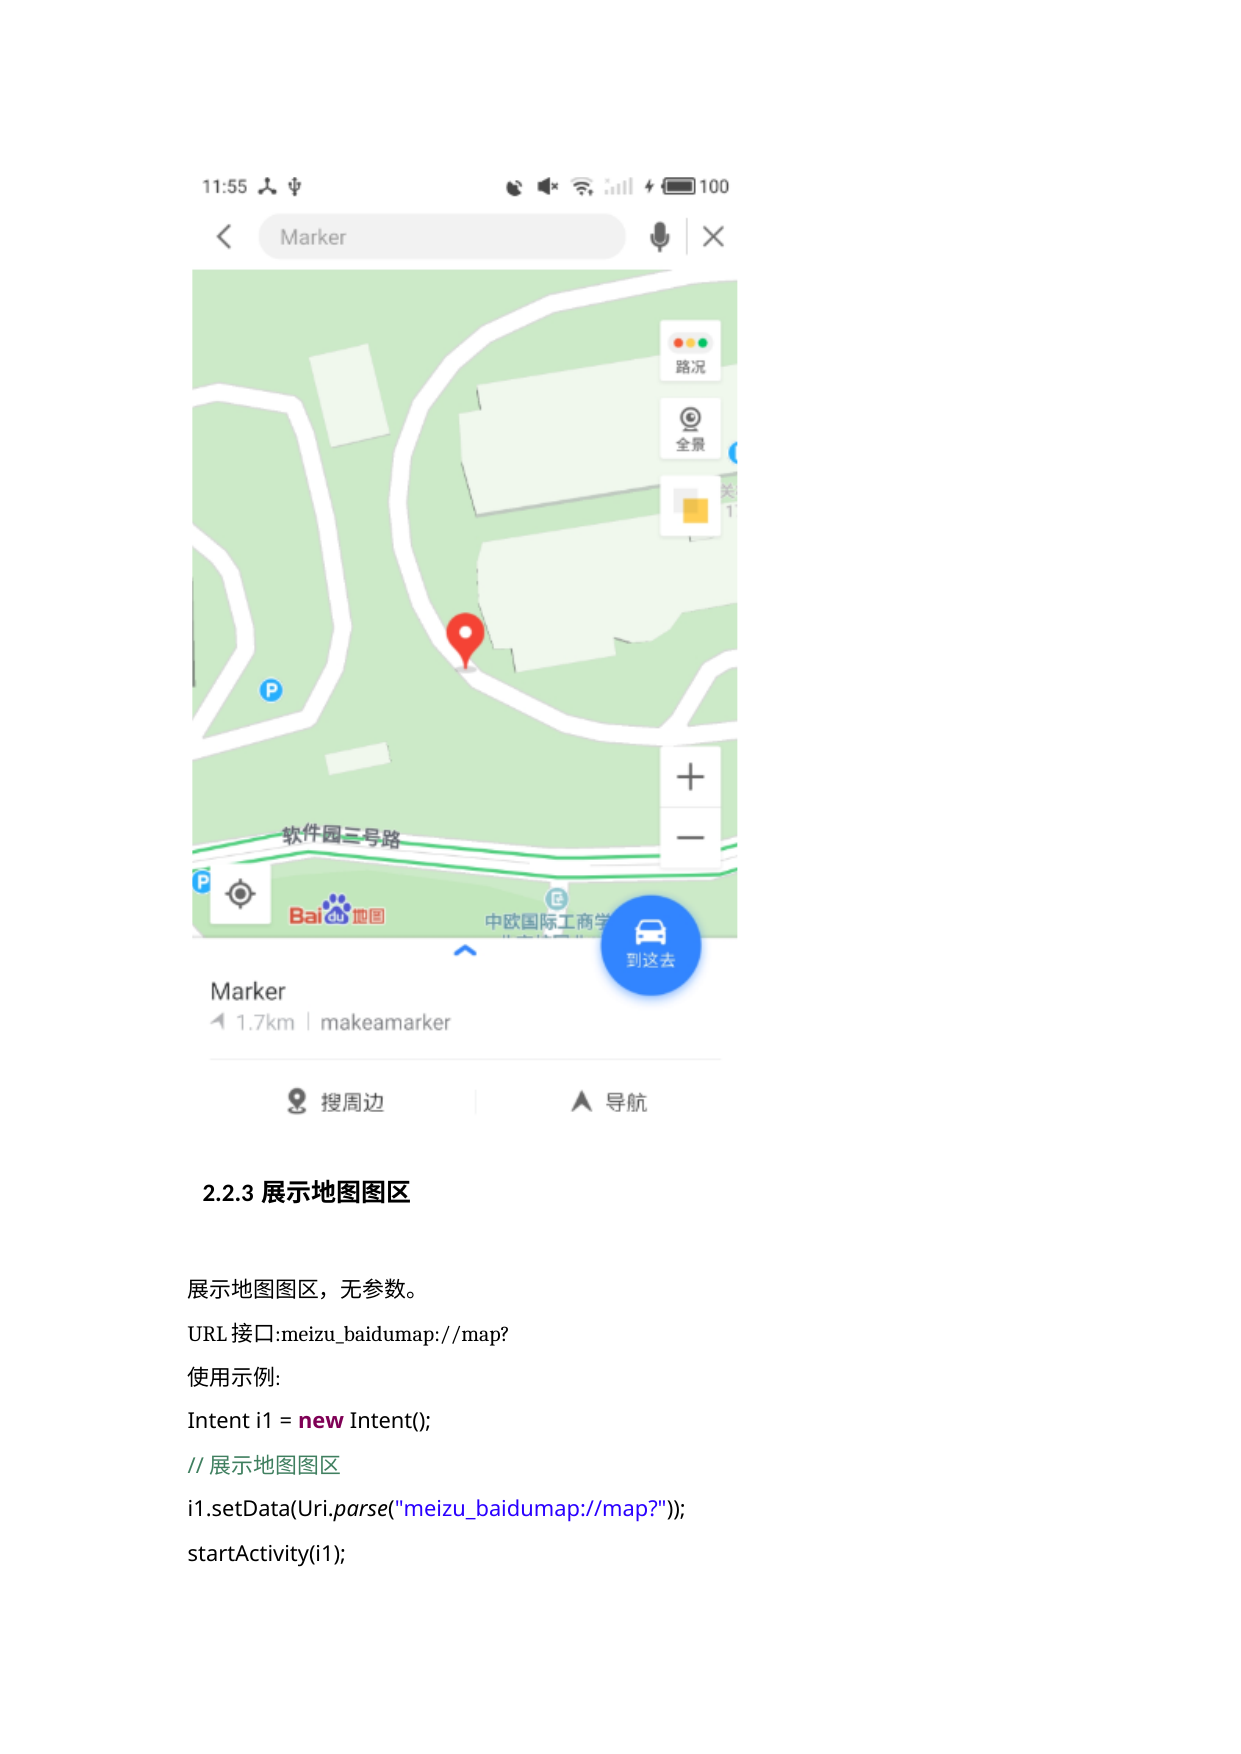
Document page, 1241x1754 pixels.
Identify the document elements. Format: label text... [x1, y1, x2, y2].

subtitle 展示地图图区 [202, 1168, 1053, 1212]
text i1.setData(Uri.parse("meizu_baidumap://map?")); [187, 1486, 1053, 1530]
text Intent i1 = new Intent(); [187, 1398, 1053, 1442]
text URL接口:meizu_baidumap://map? [187, 1310, 1053, 1354]
text 使用示例: [187, 1354, 1053, 1398]
text 展示地图图区，无参数。 [187, 1266, 1053, 1310]
picture [192, 177, 738, 1137]
text startActivity(i1); [187, 1530, 1053, 1574]
text // 展示地图图区 [187, 1442, 1053, 1486]
